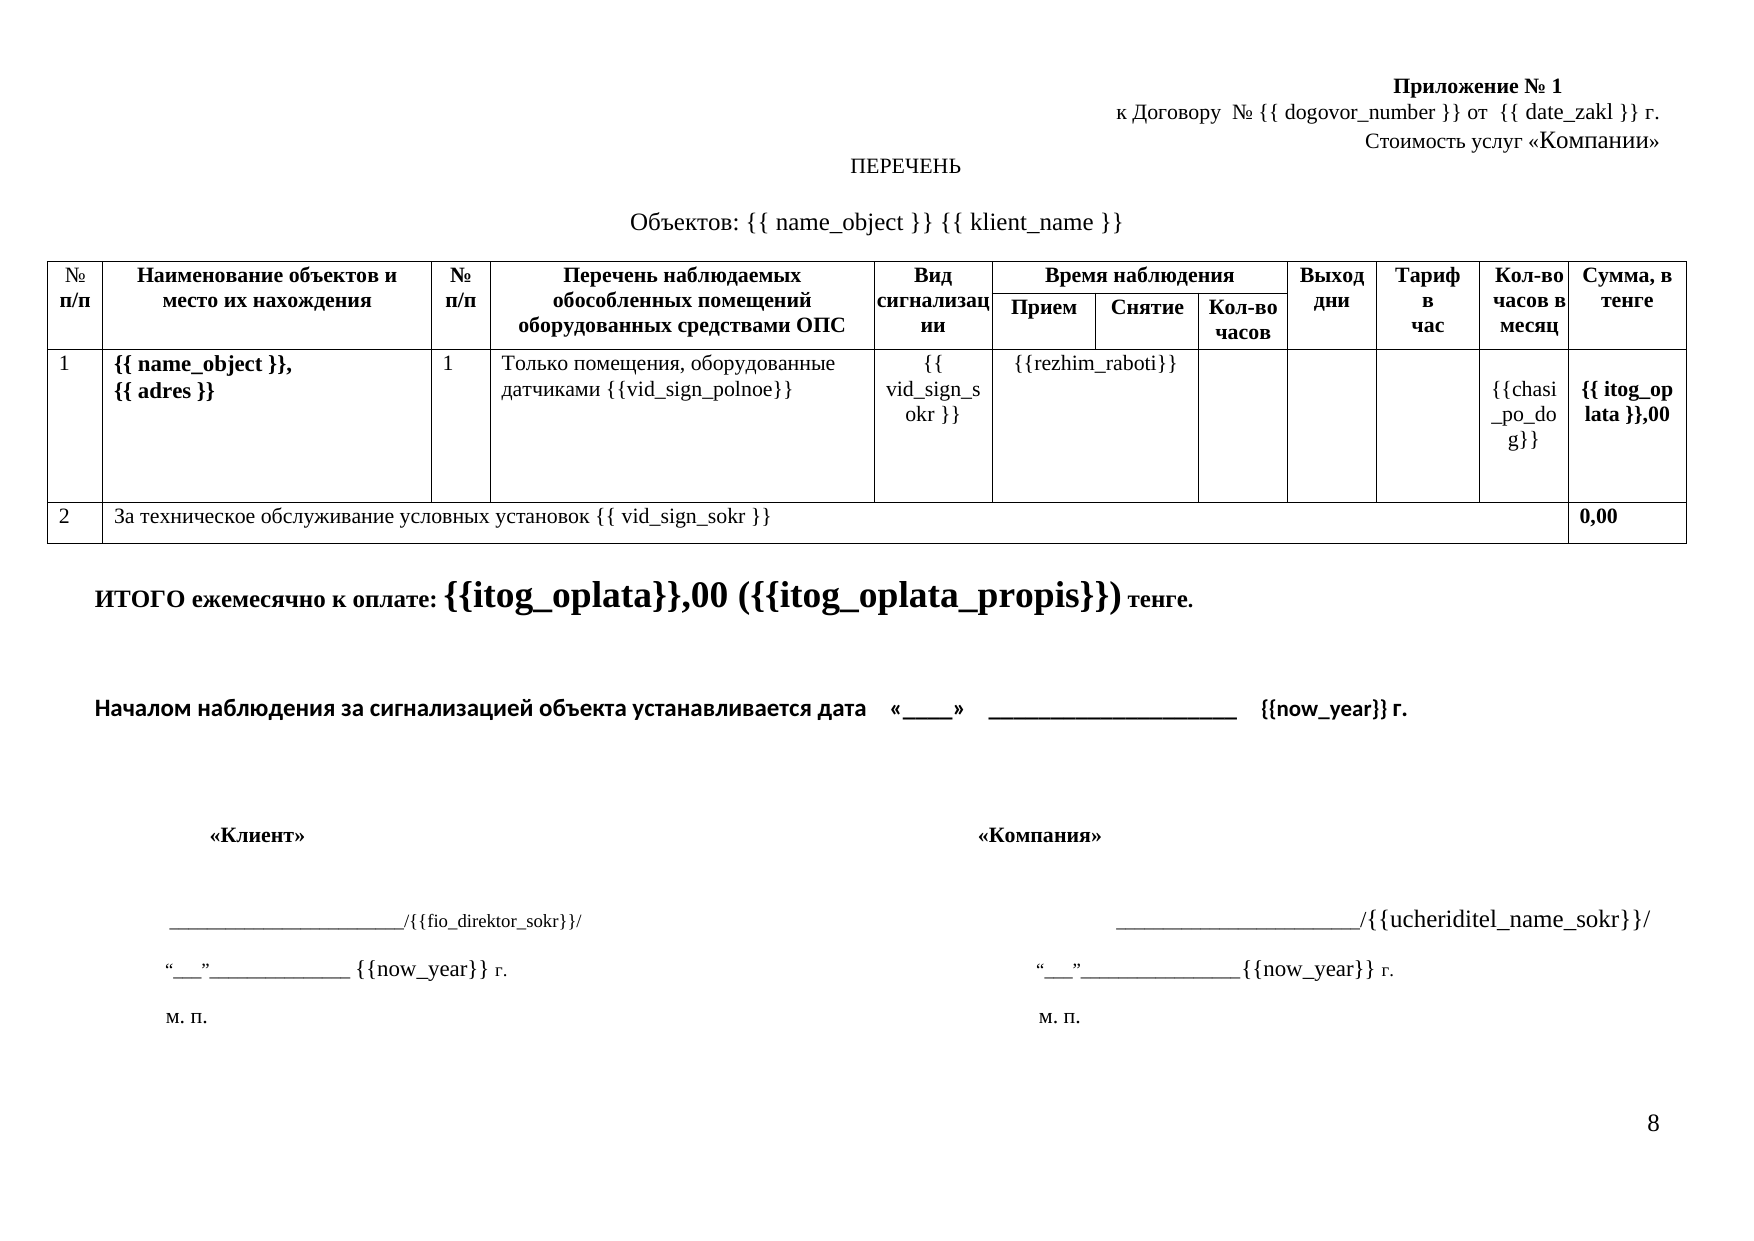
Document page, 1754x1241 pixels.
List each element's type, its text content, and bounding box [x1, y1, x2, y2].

table_header Кол-во часов в месяц [1480, 262, 1568, 349]
text Итого ежемесячно к оплате: {{itog_oplata}},00 ({{itog_oplata_propis}}) тенге. [94, 572, 1659, 616]
table_cell 1 [432, 350, 490, 502]
table_header Выходдни [1288, 262, 1376, 349]
table_cell {{rezhim_raboti}} [993, 350, 1198, 502]
table_header Время наблюдения [993, 262, 1287, 293]
text к Договору № {{ dogovor_number }} от {{ date_zakl }} г. [94, 98, 1659, 125]
table_header Наименование объектов и место их нахождения [103, 262, 431, 349]
text _________________________/{{fio_direktor_sokr}}/ __________________________/{{ucheriditel_name_sokr}}/ [94, 904, 1659, 933]
table_cell [1199, 350, 1287, 502]
table_header Перечень наблюдаемых обособленных помещений оборудованных средствами ОПС [491, 262, 874, 349]
table_cell {{ vid_sign_sokr }} [875, 350, 992, 502]
table_cell {{ itog_oplata }},00 [1569, 350, 1686, 502]
table_cell {{chasi_po_dog}} [1480, 350, 1568, 502]
table_cell 1 [48, 350, 102, 502]
table_cell {{ name_object }}, {{ adres }} [103, 350, 431, 502]
table_cell 0,00 [1569, 503, 1686, 543]
table_header Тариф в час [1377, 262, 1479, 349]
table_header Вид сигнализации [875, 262, 992, 349]
table_cell [1288, 350, 1376, 502]
table_cell За техническое обслуживание условных установок {{ vid_sign_sokr }} [103, 503, 1568, 543]
table_header № п/п [48, 262, 102, 349]
table_cell Кол-во часов [1199, 294, 1287, 349]
text «Клиент» «Компания» [35, 822, 1753, 847]
table_header № п/п [432, 262, 490, 349]
text ПЕРЕЧЕНЬ [35, 153, 1753, 179]
table_cell 2 [48, 503, 102, 543]
text Объектов: {{ name_object }} {{ klient_name }} [94, 207, 1659, 236]
table_cell [1377, 350, 1479, 502]
table_cell Снятие [1096, 294, 1198, 349]
text м. п. м. п. [94, 1003, 1659, 1028]
subtitle Началом наблюдения за сигнализацией объекта устанавливается дата «____» ____________________ {{now_year}} г. [94, 692, 1659, 722]
table_cell Прием [993, 294, 1095, 349]
table_cell Только помещения, оборудованные датчиками {{vid_sign_polnoe}} [491, 350, 874, 502]
text “___”_______________ {{now_year}} г. “___”_________________{{now_year}} г. [94, 955, 1659, 981]
subtitle Приложение № 1 [94, 73, 1669, 98]
text Стоимость услуг «Компании» [94, 125, 1659, 153]
table_header Сумма, в тенге [1569, 262, 1686, 349]
